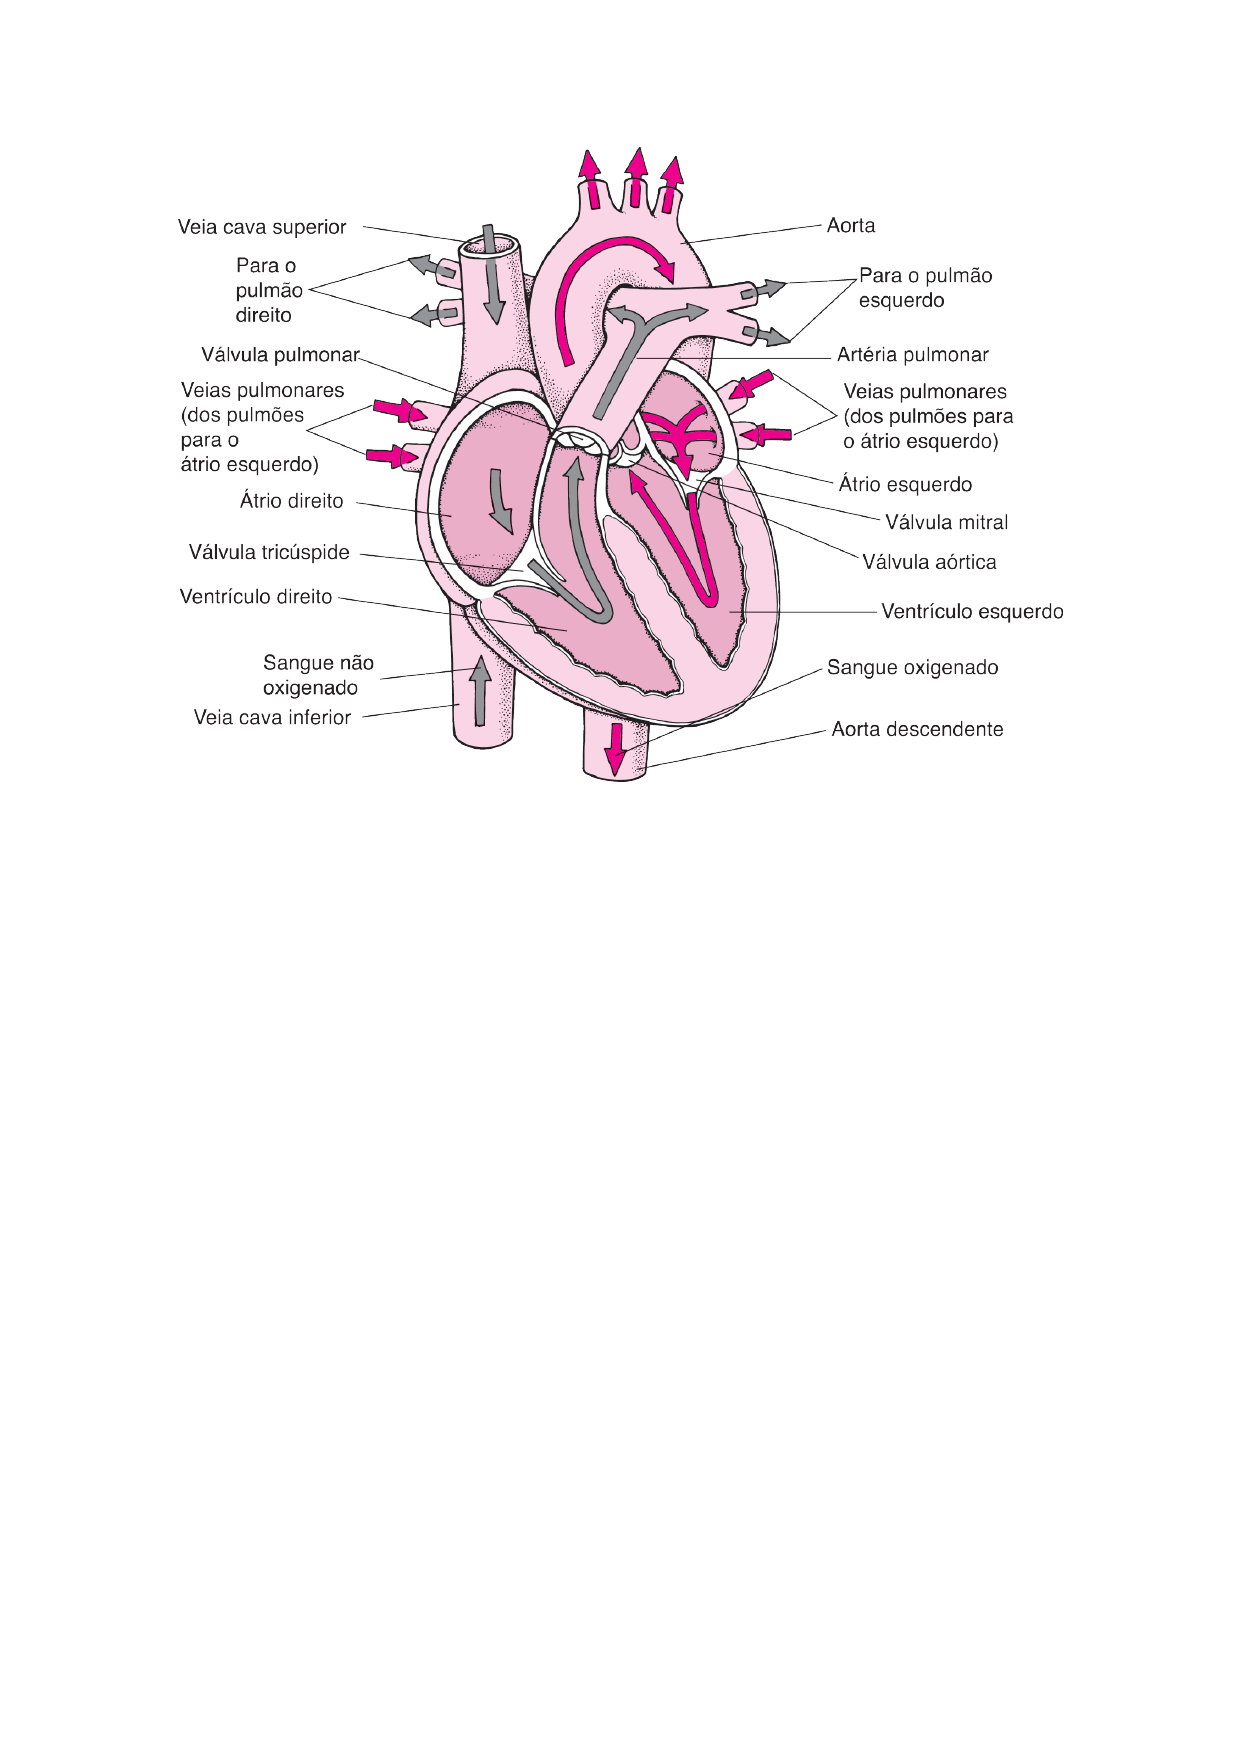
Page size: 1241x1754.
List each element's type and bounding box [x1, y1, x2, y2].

picture [177, 147, 1063, 782]
